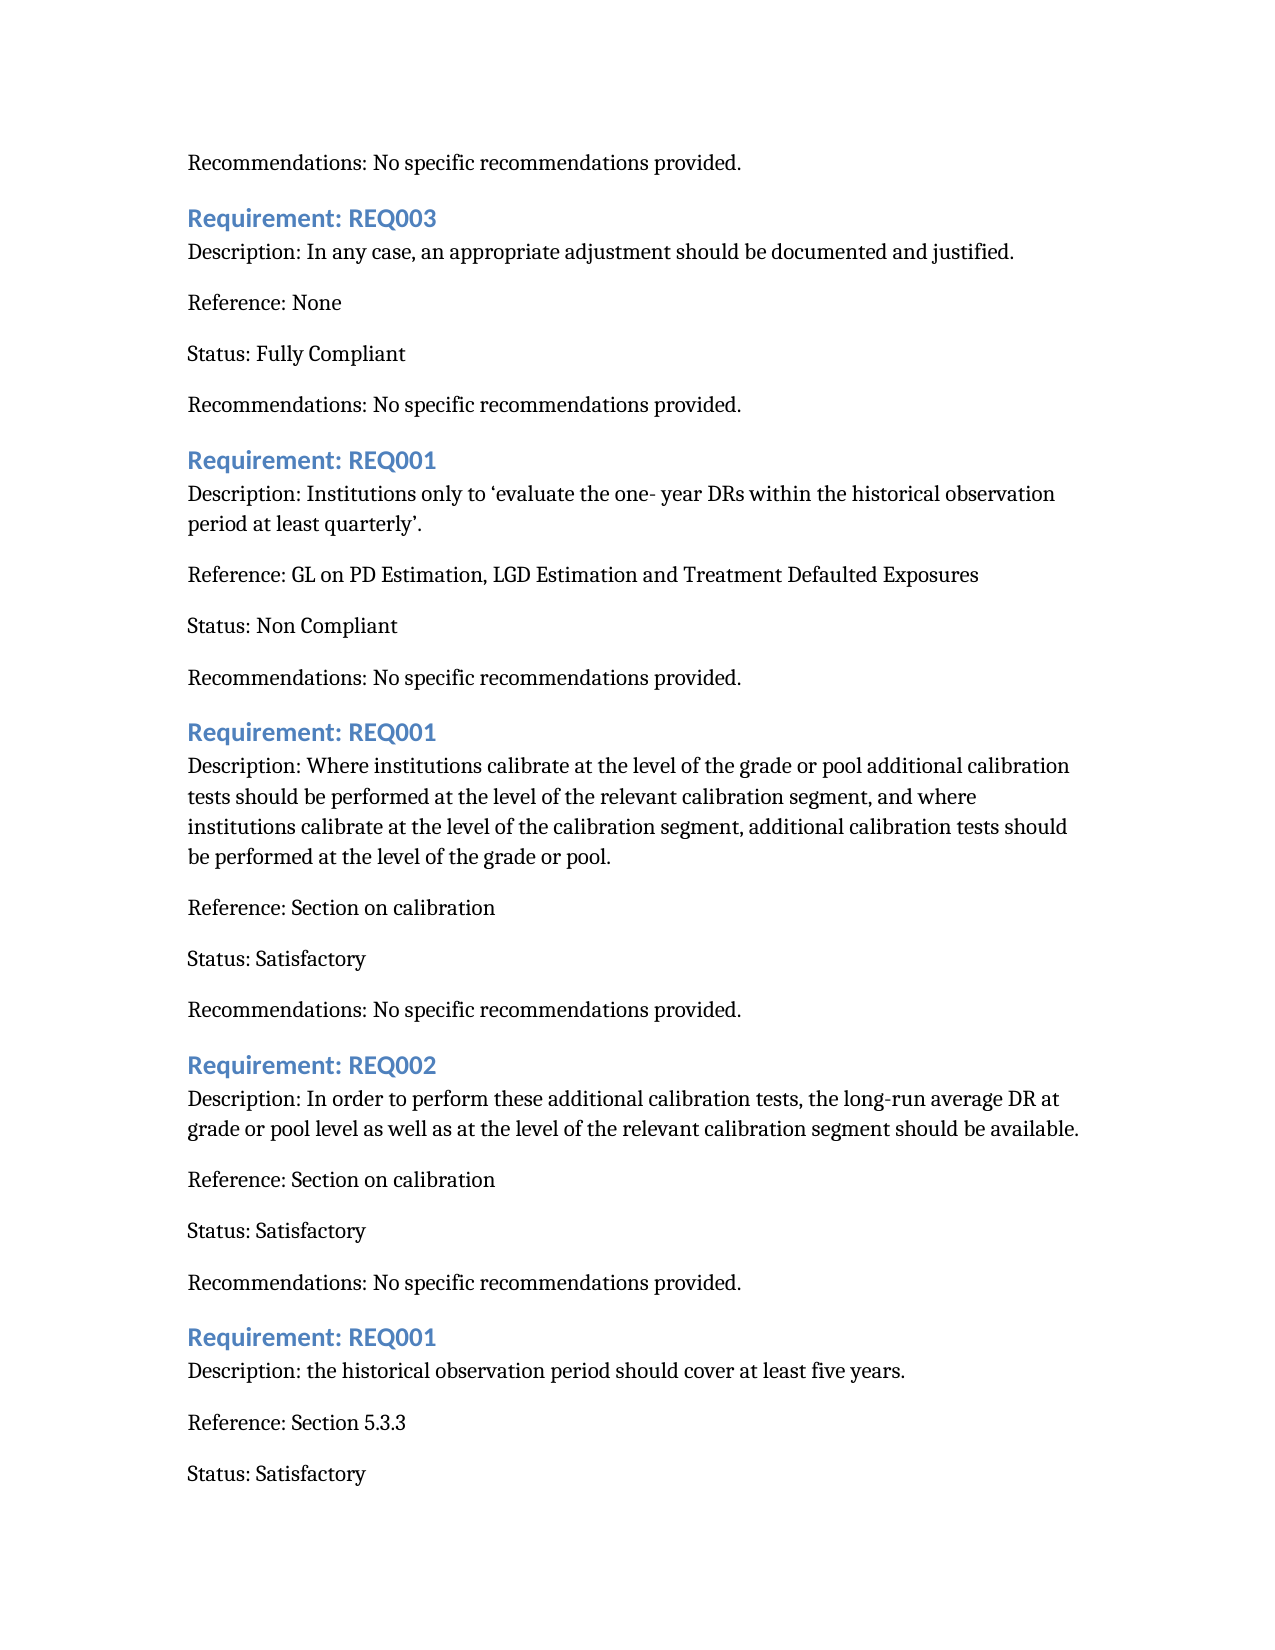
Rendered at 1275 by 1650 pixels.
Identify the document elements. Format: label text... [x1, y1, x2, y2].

text Reference: None [187, 290, 1087, 316]
subtitle Requirement: REQ001 [187, 443, 1087, 476]
text Description: the historical observation period should cover at least five years. [187, 1358, 1087, 1385]
text Recommendations: No specific recommendations provided. [187, 664, 1087, 691]
text Description: Institutions only to ‘evaluate the one- year DRs within the historical observation period at least quarterly’. [187, 481, 1087, 538]
text Reference: GL on PD Estimation, LGD Estimation and Treatment Defaulted Exposures [187, 562, 1087, 589]
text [187, 1269, 1087, 1296]
text Recommendations: No specific recommendations provided. [187, 997, 1087, 1023]
text Recommendations: No specific recommendations provided. [187, 150, 1087, 176]
text Status: Satisfactory [187, 1460, 1087, 1487]
text Description: In any case, an appropriate adjustment should be documented and justified. [187, 239, 1087, 265]
text Description: Where institutions calibrate at the level of the grade or pool additional calibration tests should be performed at the level of the relevant calibration segment, and where institutions calibrate at the level of the calibration segment, additional calibration tests should be performed at the level of the grade or pool. [187, 753, 1087, 870]
text Status: Non Compliant [187, 613, 1087, 640]
subtitle Requirement: REQ003 [187, 201, 1087, 234]
text Reference: Section 5.3.3 [187, 1409, 1087, 1436]
subtitle Requirement: REQ001 [187, 1320, 1087, 1353]
text Description: In order to perform these additional calibration tests, the long-run average DR at grade or pool level as well as at the level of the relevant calibration segment should be available. [187, 1086, 1087, 1143]
text Status: Fully Compliant [187, 341, 1087, 367]
subtitle Requirement: REQ001 [187, 715, 1087, 748]
text Status: Satisfactory [187, 1218, 1087, 1245]
subtitle Requirement: REQ002 [187, 1048, 1087, 1081]
text Status: Satisfactory [187, 946, 1087, 972]
text Reference: Section on calibration [187, 1167, 1087, 1194]
text Reference: Section on calibration [187, 895, 1087, 921]
text Recommendations: No specific recommendations provided. [187, 392, 1087, 418]
